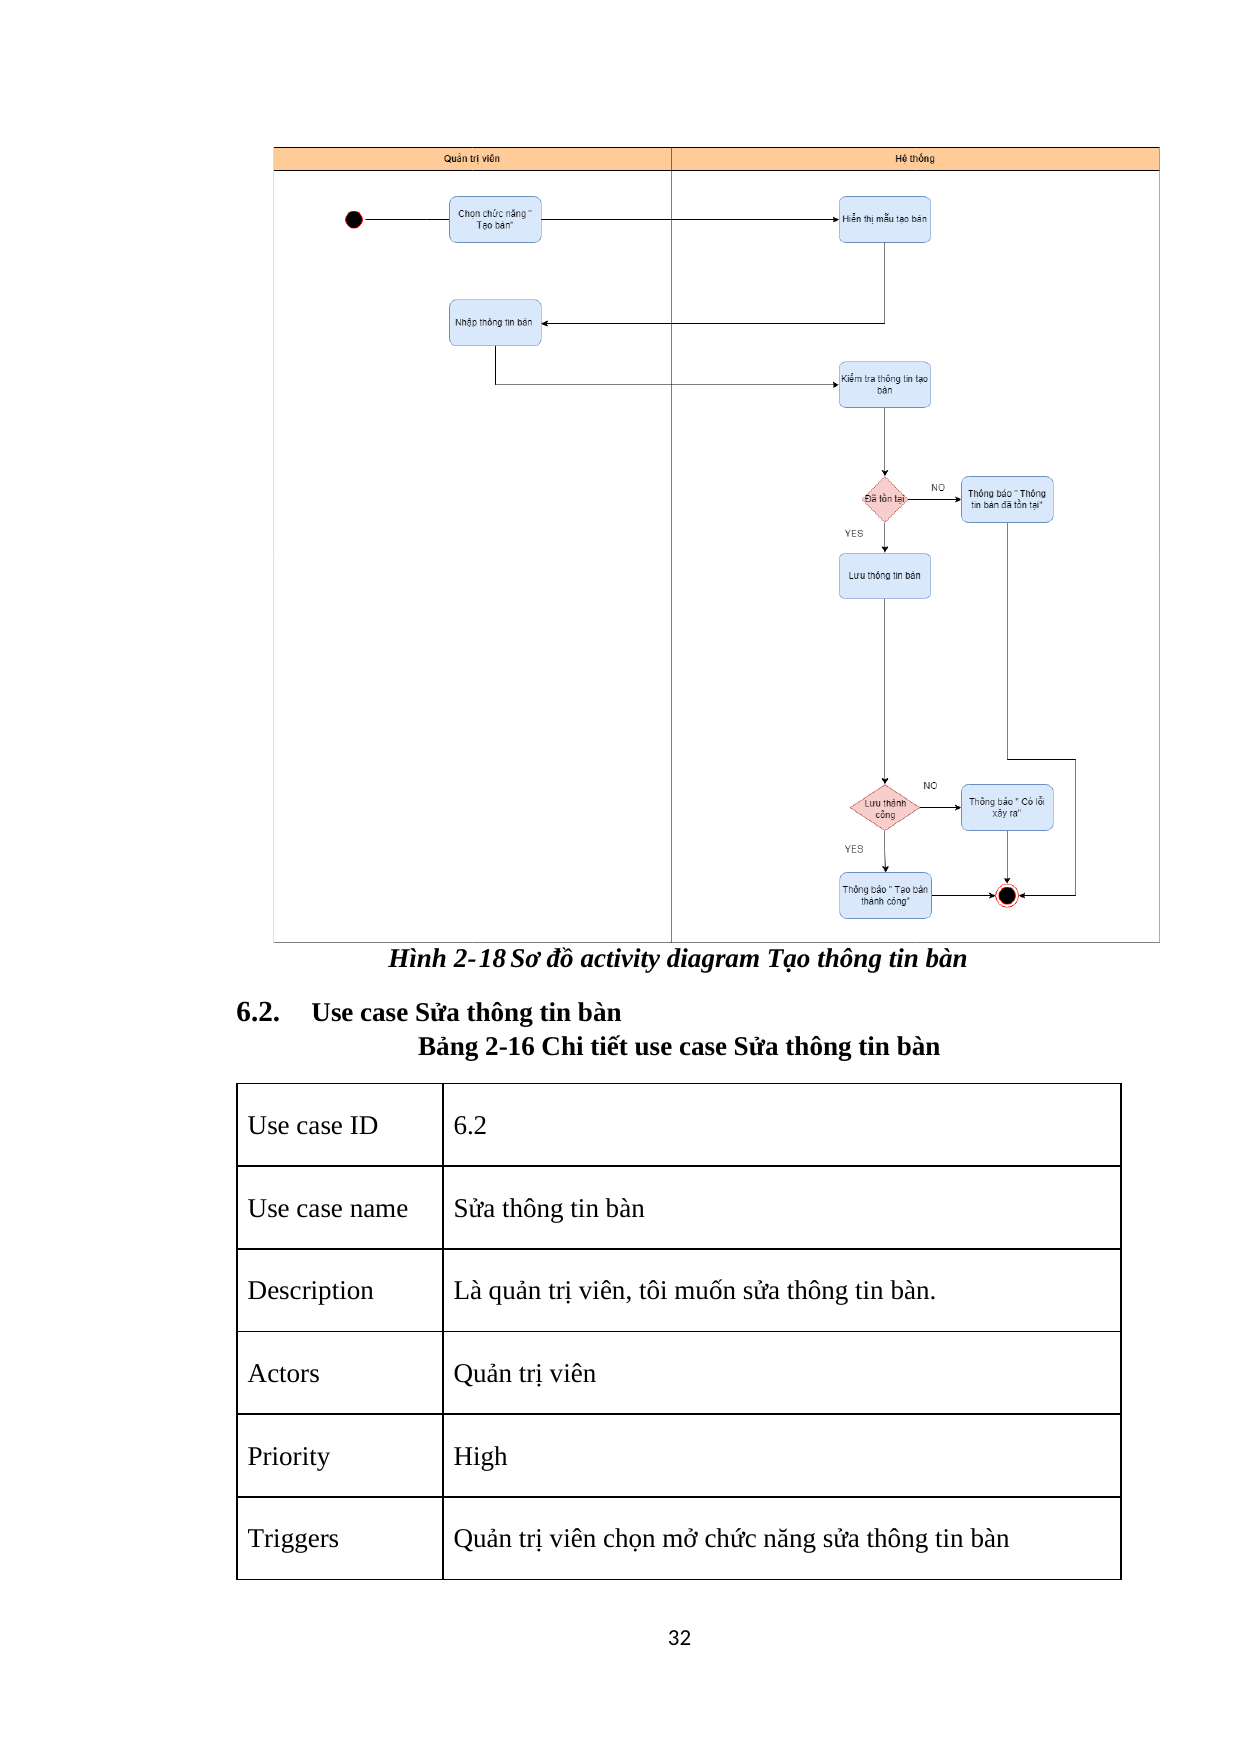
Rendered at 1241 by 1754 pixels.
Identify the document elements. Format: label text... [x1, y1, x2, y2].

table_cell Quản trị viên [444, 1332, 1120, 1413]
picture [273, 147, 1160, 943]
table_cell Use case name [238, 1167, 442, 1248]
table_cell Priority [238, 1415, 442, 1496]
table_header Use case ID [238, 1084, 442, 1165]
table_cell Description [238, 1250, 442, 1331]
table_cell Sửa thông tin bàn [444, 1167, 1120, 1248]
table_cell Actors [238, 1332, 442, 1413]
table_header 6.2 [444, 1084, 1120, 1165]
table_cell Triggers [238, 1498, 442, 1579]
table_cell Là quản trị viên, tôi muốn sửa thông tin bàn. [444, 1250, 1120, 1331]
table_cell High [444, 1415, 1120, 1496]
subtitle Use case Sửa thông tin bàn [236, 994, 1122, 1028]
table_cell Quản trị viên chọn mở chức năng sửa thông tin bàn [444, 1498, 1120, 1579]
text Bảng 2-16 Chi tiết use case Sửa thông tin bàn [236, 1030, 1122, 1062]
